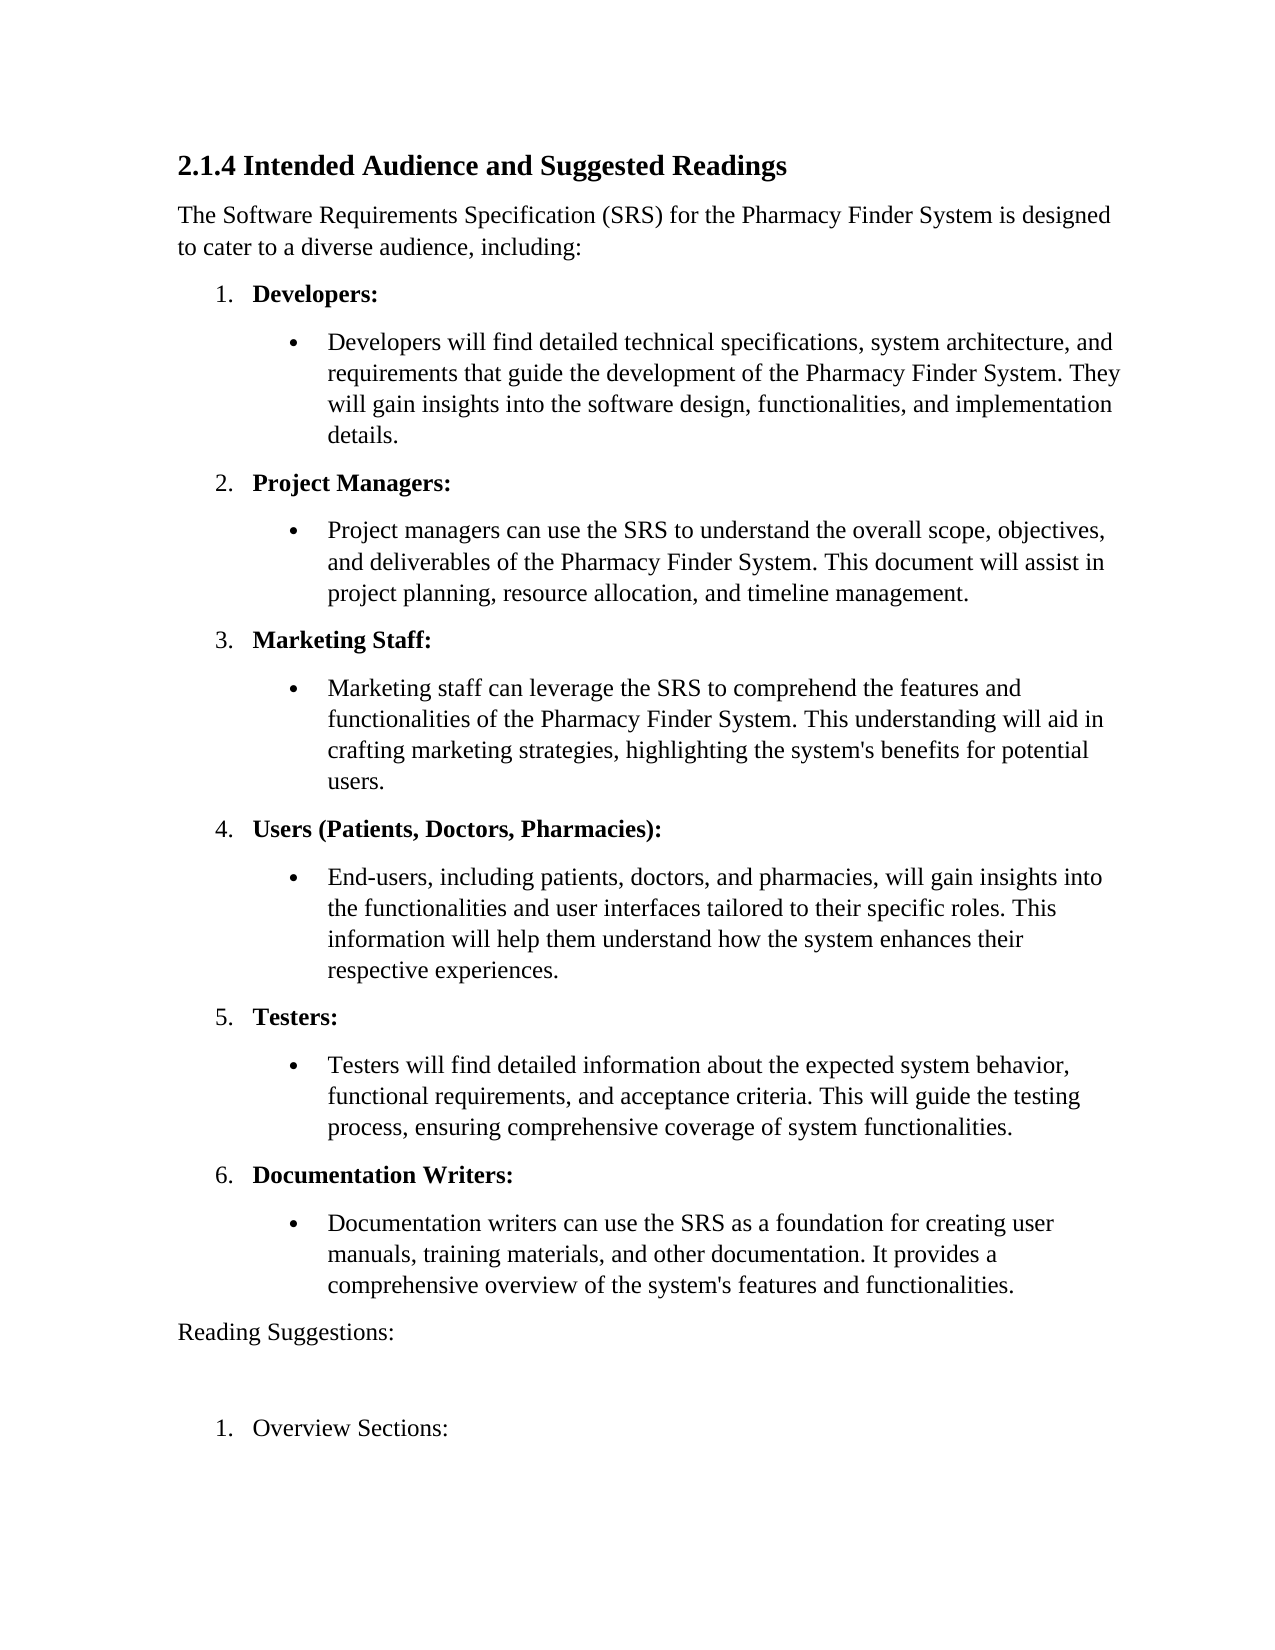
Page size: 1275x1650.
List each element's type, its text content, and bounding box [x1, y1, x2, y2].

list Testers: [215, 1002, 1127, 1031]
text Reading Suggestions: [177, 1317, 1127, 1346]
list Users (Patients, Doctors, Pharmacies): [215, 814, 1127, 843]
list Documentation writers can use the SRS as a foundation for creating user manuals, training materials, and other documentation. It provides a comprehensive overview of the system's features and functionalities. [290, 1208, 1127, 1298]
list Testers will find detailed information about the expected system behavior, functional requirements, and acceptance criteria. This will guide the testing process, ensuring comprehensive coverage of system functionalities. [290, 1050, 1127, 1141]
list Project managers can use the SRS to understand the overall scope, objectives, and deliverables of the Pharmacy Finder System. This document will assist in project planning, resource allocation, and timeline management. [290, 516, 1127, 606]
list Developers: [215, 279, 1127, 308]
text 2.1.4 Intended Audience and Suggested Readings [177, 148, 1127, 181]
text The Software Requirements Specification (SRS) for the Pharmacy Finder System is designed to cater to a diverse audience, including: [177, 201, 1127, 260]
list Overview Sections: [215, 1413, 1127, 1442]
list End-users, including patients, doctors, and pharmacies, will gain insights into the functionalities and user interfaces tailored to their specific roles. This information will help them understand how the system enhances their respective experiences. [290, 862, 1127, 983]
list Developers will find detailed technical specifications, system architecture, and requirements that guide the development of the Pharmacy Finder System. They will gain insights into the software design, functionalities, and implementation details. [290, 327, 1127, 449]
list Marketing staff can leverage the SRS to comprehend the features and functionalities of the Pharmacy Finder System. This understanding will aid in crafting marketing strategies, highlighting the system's benefits for potential users. [290, 673, 1127, 795]
list Project Managers: [215, 468, 1127, 497]
list Documentation Writers: [215, 1160, 1127, 1189]
list Marketing Staff: [215, 625, 1127, 654]
